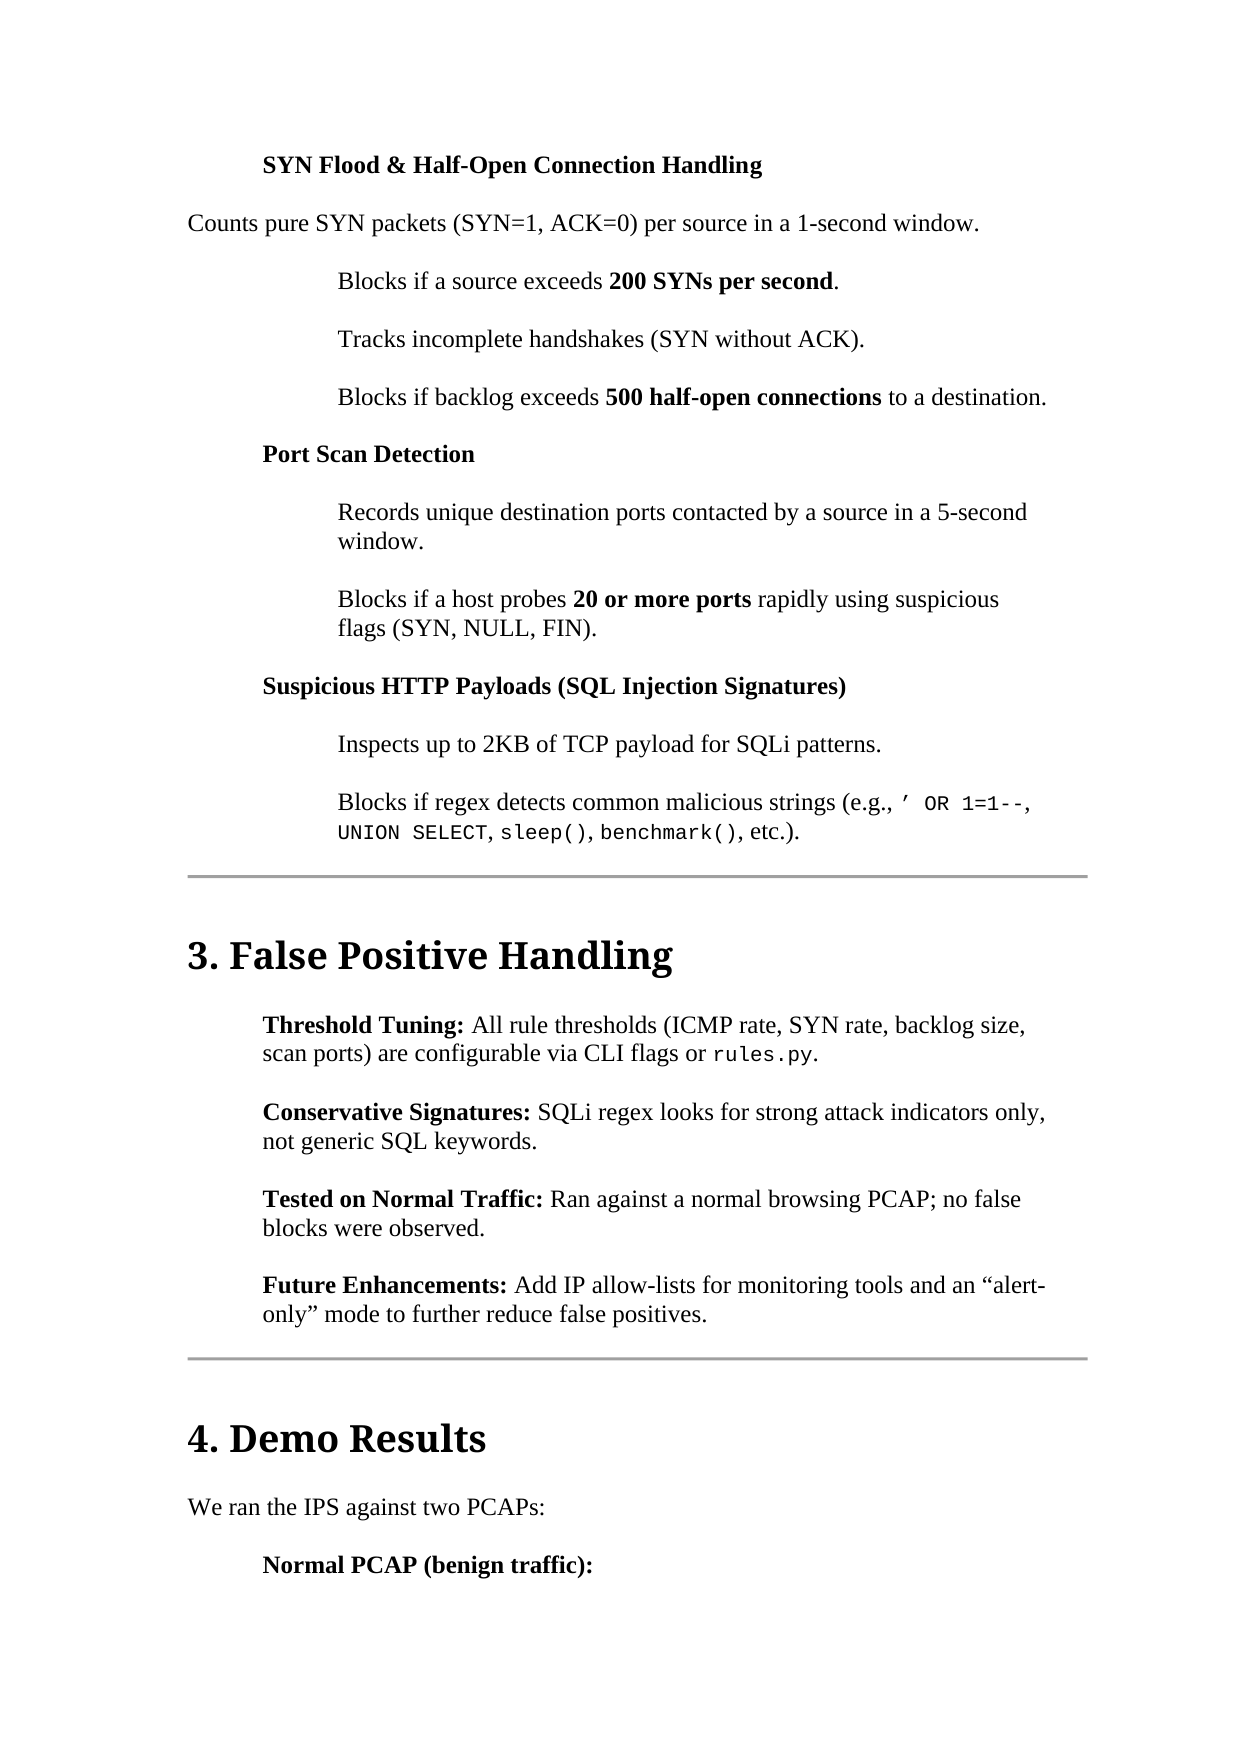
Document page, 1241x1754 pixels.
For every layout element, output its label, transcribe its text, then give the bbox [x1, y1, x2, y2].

text Inspects up to 2KB of TCP payload for SQLi patterns. [337, 729, 1053, 757]
text Suspicious HTTP Payloads (SQL Injection Signatures) [262, 671, 1053, 699]
text Tested on Normal Traffic: Ran against a normal browsing PCAP; no false blocks were observed. [262, 1184, 1053, 1241]
text Blocks if backlog exceeds 500 half-open connections to a destination. [337, 382, 1053, 410]
text We ran the IPS against two PCAPs: [187, 1492, 1053, 1521]
text Records unique destination ports contacted by a source in a 5-second window. [337, 497, 1053, 555]
text Conservative Signatures: SQLi regex looks for strong attack indicators only, not generic SQL keywords. [262, 1097, 1053, 1155]
text Normal PCAP (benign traffic): [262, 1550, 1053, 1579]
subtitle 4. Demo Results [187, 1412, 1053, 1463]
text Blocks if a host probes 20 or more ports rapidly using suspicious flags (SYN, NULL, FIN). [337, 584, 1053, 642]
text SYN Flood & Half-Open Connection Handling [262, 150, 1053, 179]
text Counts pure SYN packets (SYN=1, ACK=0) per source in a 1-second window. [187, 208, 1053, 237]
text Tracks incomplete handshakes (SYN without ACK). [337, 324, 1053, 352]
text Blocks if a source exceeds 200 SYNs per second. [337, 266, 1053, 294]
text Future Enhancements: Add IP allow-lists for monitoring tools and an “alert-only” mode to further reduce false positives. [262, 1271, 1053, 1328]
subtitle 3. False Positive Handling [187, 929, 1053, 981]
text Port Scan Detection [262, 439, 1053, 468]
text Blocks if regex detects common malicious strings (e.g., ’ OR 1=1--, UNION SELECT, sleep(), benchmark(), etc.). [337, 787, 1053, 846]
text Threshold Tuning: All rule thresholds (ICMP rate, SYN rate, backlog size, scan ports) are configurable via CLI flags or rules.py. [262, 1010, 1053, 1068]
